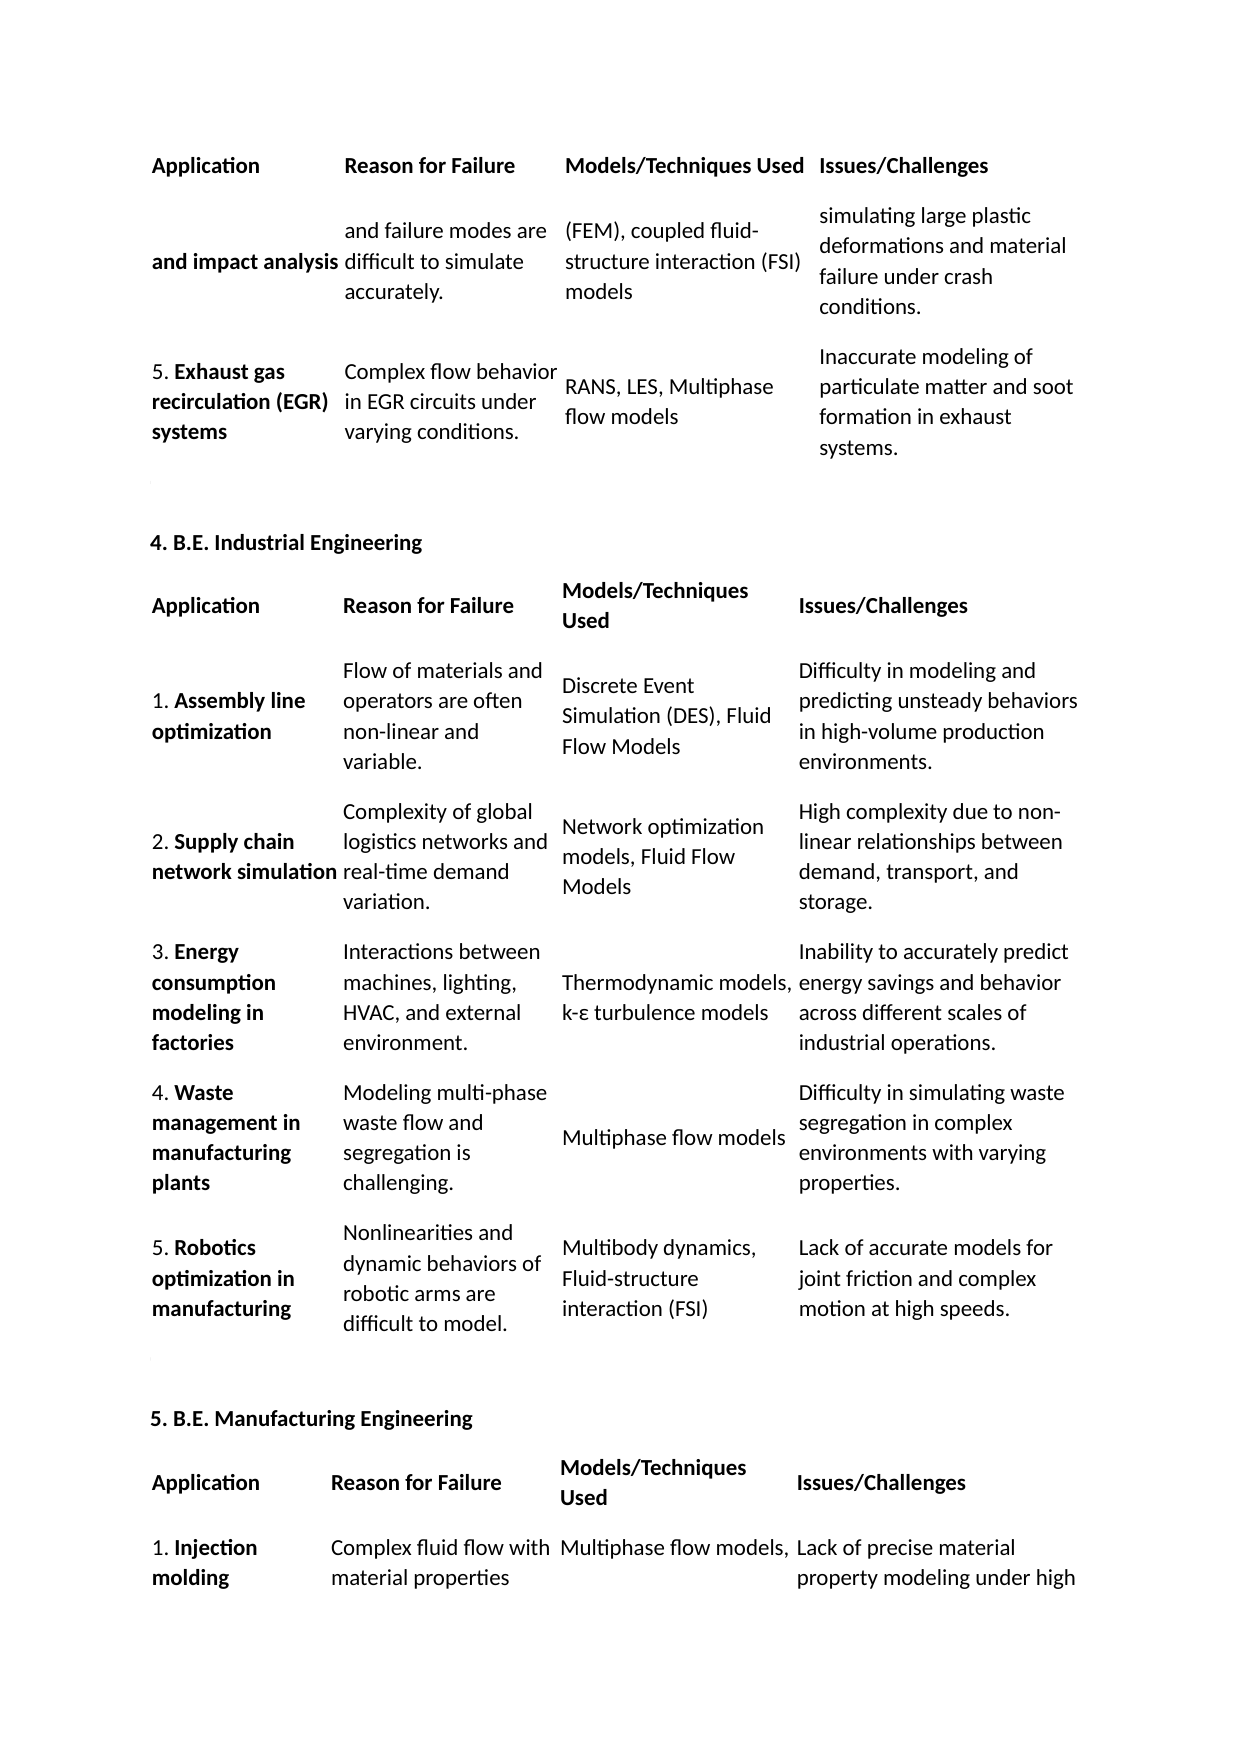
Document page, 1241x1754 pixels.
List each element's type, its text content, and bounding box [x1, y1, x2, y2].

text 4. B.E. Industrial Engineering [150, 528, 1090, 556]
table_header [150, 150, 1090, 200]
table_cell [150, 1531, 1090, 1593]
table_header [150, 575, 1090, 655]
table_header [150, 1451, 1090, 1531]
text 5. B.E. Manufacturing Engineering [150, 1404, 1090, 1432]
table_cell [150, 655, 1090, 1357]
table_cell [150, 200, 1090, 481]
